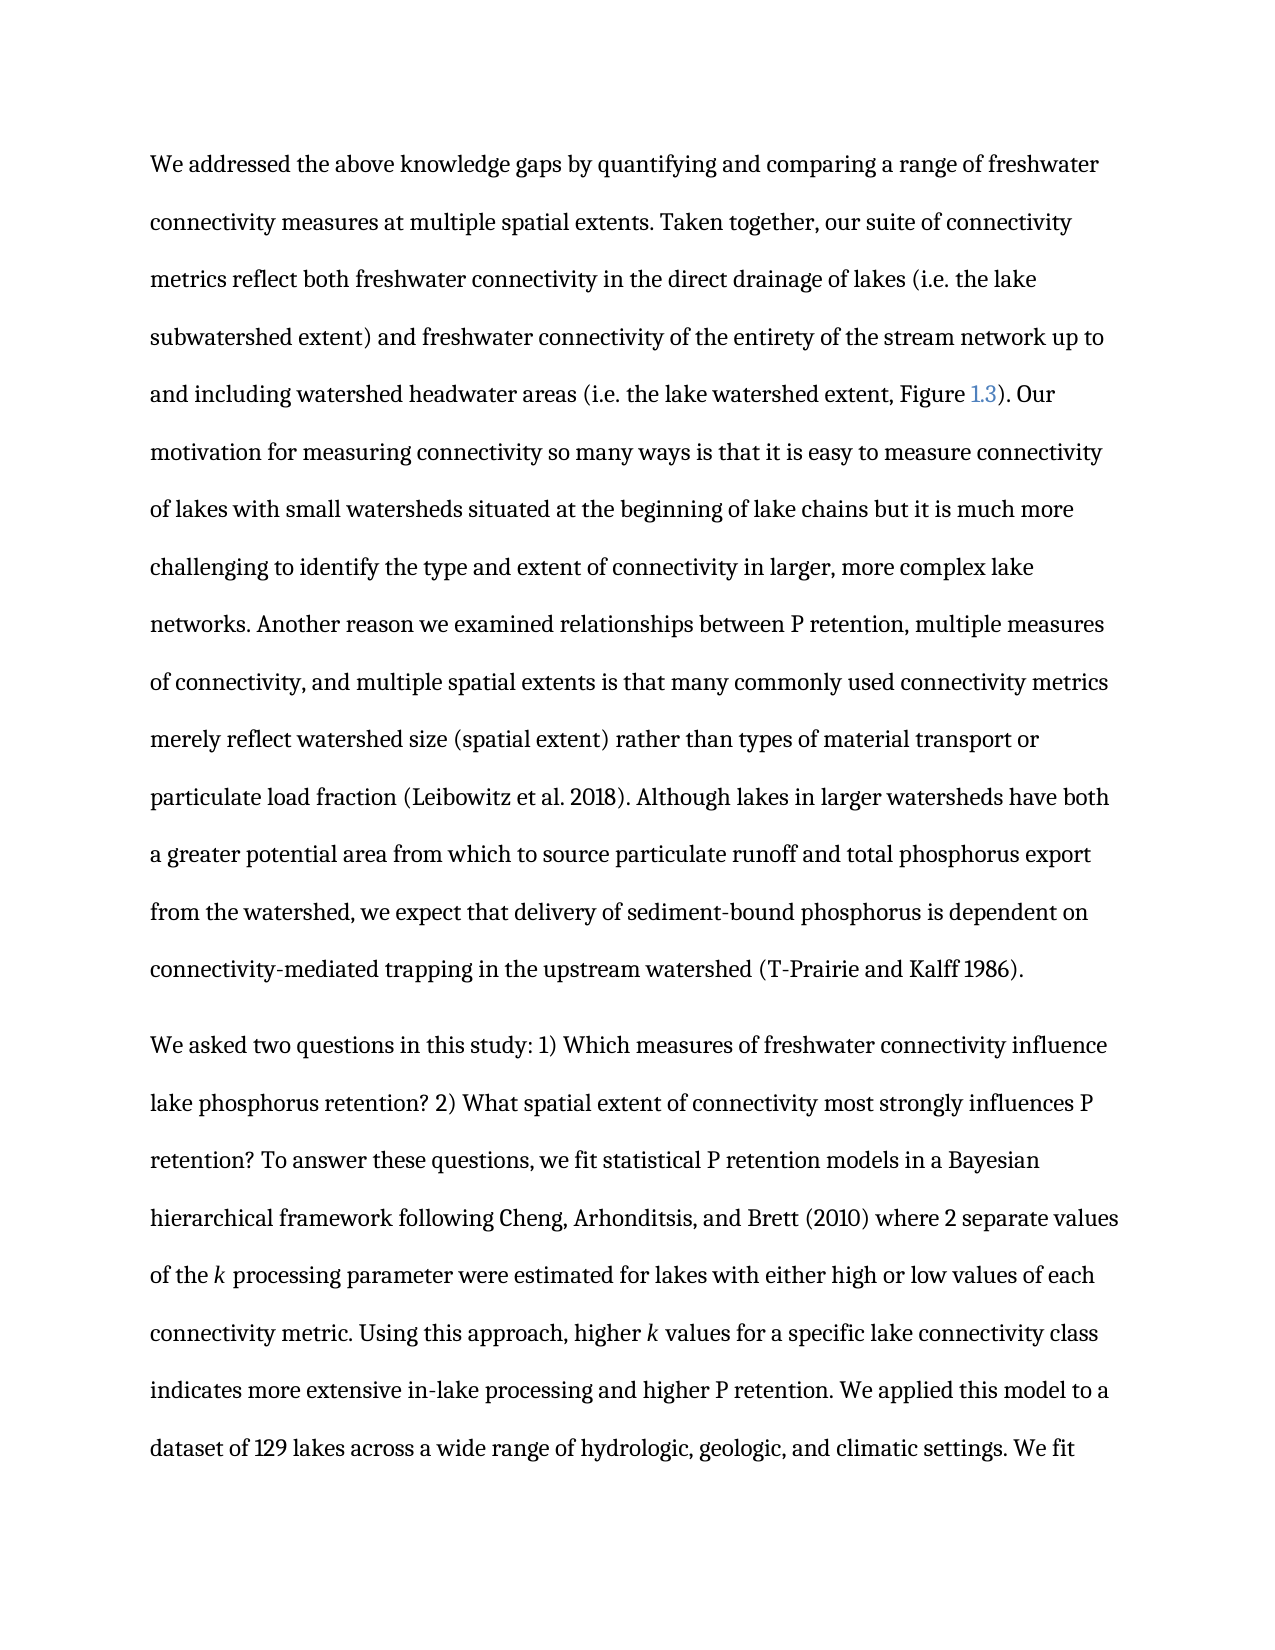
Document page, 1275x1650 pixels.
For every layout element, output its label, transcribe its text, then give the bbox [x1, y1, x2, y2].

text We addressed the above knowledge gaps by quantifying and comparing a range of freshwater connectivity measures at multiple spatial extents. Taken together, our suite of connectivity metrics reflect both freshwater connectivity in the direct drainage of lakes (i.e. the lake subwatershed extent) and freshwater connectivity of the entirety of the stream network up to and including watershed headwater areas (i.e. the lake watershed extent, Figure 1.3). Our motivation for measuring connectivity so many ways is that it is easy to measure connectivity of lakes with small watersheds situated at the beginning of lake chains but it is much more challenging to identify the type and extent of connectivity in larger, more complex lake networks. Another reason we examined relationships between P retention, multiple measures of connectivity, and multiple spatial extents is that many commonly used connectivity metrics merely reflect watershed size (spatial extent) rather than types of material transport or particulate load fraction (Leibowitz et al. 2018). Although lakes in larger watersheds have both a greater potential area from which to source particulate runoff and total phosphorus export from the watershed, we expect that delivery of sediment-bound phosphorus is dependent on connectivity-mediated trapping in the upstream watershed (T-Prairie and Kalff 1986). [150, 150, 1125, 984]
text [150, 1031, 1125, 1462]
